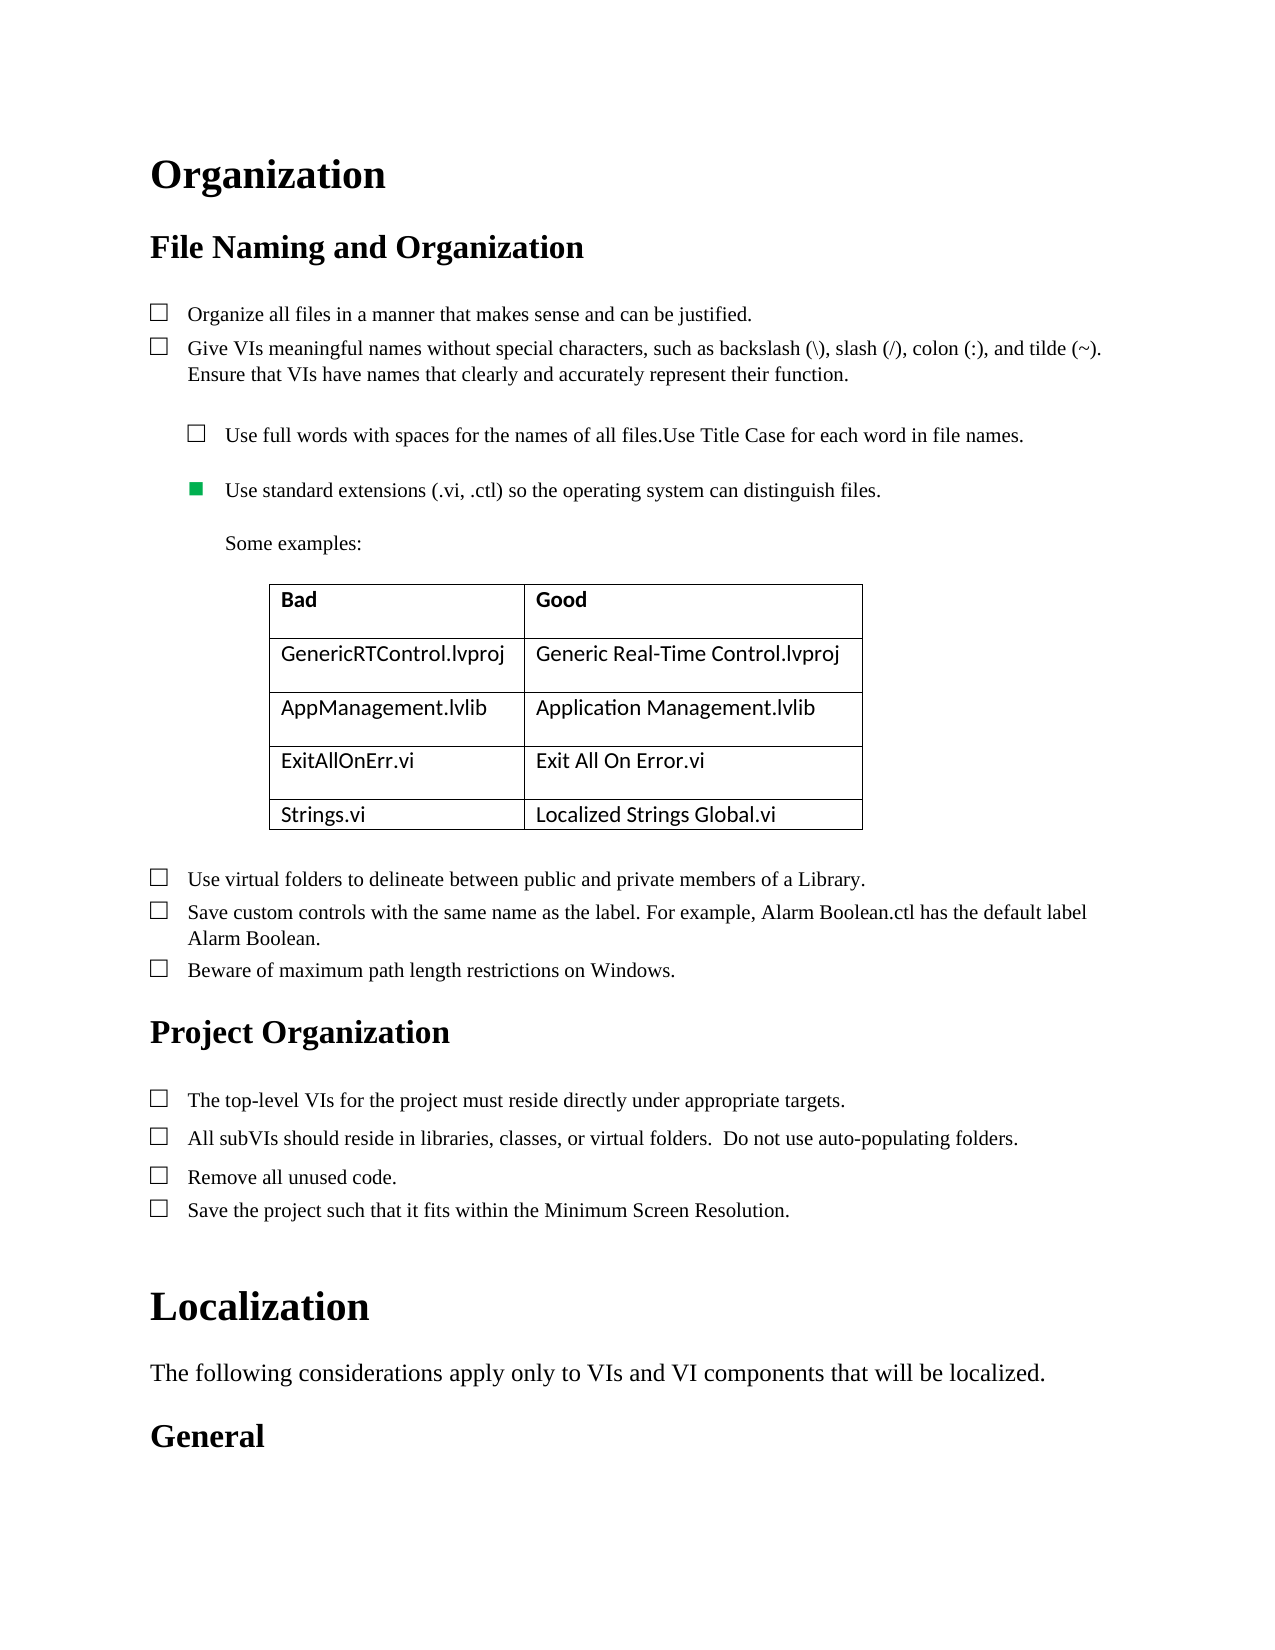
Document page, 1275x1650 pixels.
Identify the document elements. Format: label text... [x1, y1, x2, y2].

text File Naming and Organization [150, 227, 1125, 265]
table_cell Generic Real-Time Control.lvproj [525, 639, 862, 692]
subtitle General [150, 1416, 1125, 1454]
list Save custom controls with the same name as the label. For example, Alarm Boolean.ctl has the default label Alarm Boolean. [150, 892, 1125, 950]
text Some examples: [150, 531, 1125, 555]
table_cell Strings.vi [270, 800, 524, 828]
list Beware of maximum path length restrictions on Windows. [150, 950, 1125, 983]
list Use virtual folders to delineate between public and private members of a Library. [150, 859, 1125, 892]
table_cell ExitAllOnErr.vi [270, 747, 524, 799]
list The top-level VIs for the project must reside directly under appropriate targets. [150, 1080, 1125, 1113]
list Use full words with spaces for the names of all files.Use Title Case for each word in file names. [187, 415, 1125, 448]
list Remove all unused code. [150, 1157, 1125, 1191]
list All subVIs should reside in libraries, classes, or virtual folders. Do not use auto-populating folders. [150, 1118, 1125, 1152]
list Give VIs meaningful names without special characters, such as backslash (\), slash (/), colon (:), and tilde (~). Ensure that VIs have names that clearly and accurately represent their function. [150, 328, 1125, 386]
text Organization [150, 150, 1125, 198]
subtitle The following considerations apply only to VIs and VI components that will be localized. [150, 1358, 1125, 1387]
list Save the project such that it fits within the Minimum Screen Resolution. [150, 1191, 1125, 1224]
table_cell AppManagement.lvlib [270, 693, 524, 746]
table_cell GenericRTControl.lvproj [270, 639, 524, 692]
table_cell Application Management.lvlib [525, 693, 862, 746]
table_cell Localized Strings Global.vi [525, 800, 862, 828]
table_header Good [525, 585, 862, 638]
table_cell Exit All On Error.vi [525, 747, 862, 799]
subtitle Localization [150, 1281, 1125, 1329]
text Project Organization [150, 1012, 1125, 1051]
table_header Bad [270, 585, 524, 638]
list Organize all files in a manner that makes sense and can be justified. [150, 294, 1125, 328]
list Use standard extensions (.vi, .ctl) so the operating system can distinguish files. [187, 478, 1125, 502]
